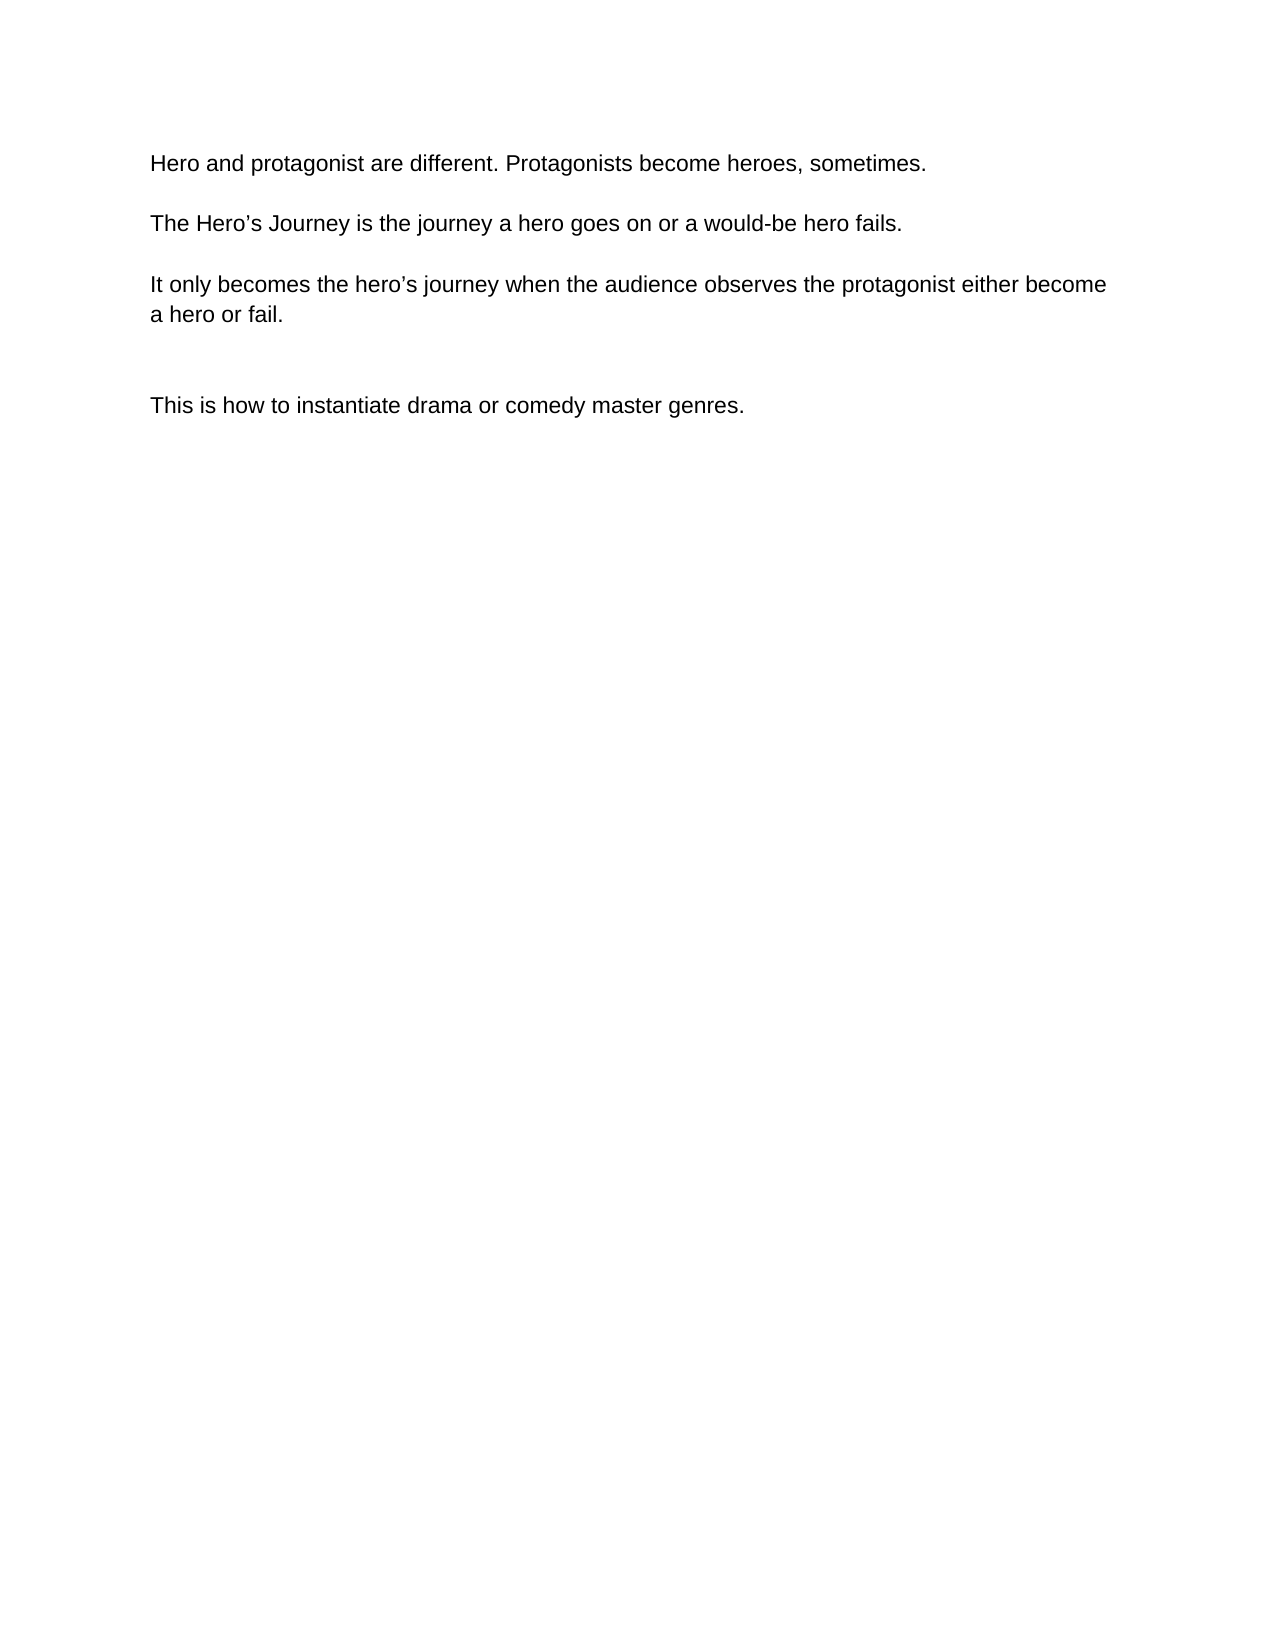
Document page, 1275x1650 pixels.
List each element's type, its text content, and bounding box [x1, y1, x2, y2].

text It only becomes the hero’s journey when the audience observes the protagonist either become a hero or fail. [150, 271, 1125, 327]
text The Hero’s Journey is the journey a hero goes on or a would-be hero fails. [150, 210, 1125, 237]
text Hero and protagonist are different. Protagonists become heroes, sometimes. [150, 150, 1125, 176]
text This is how to instantiate drama or comedy master genres. [150, 392, 1125, 418]
